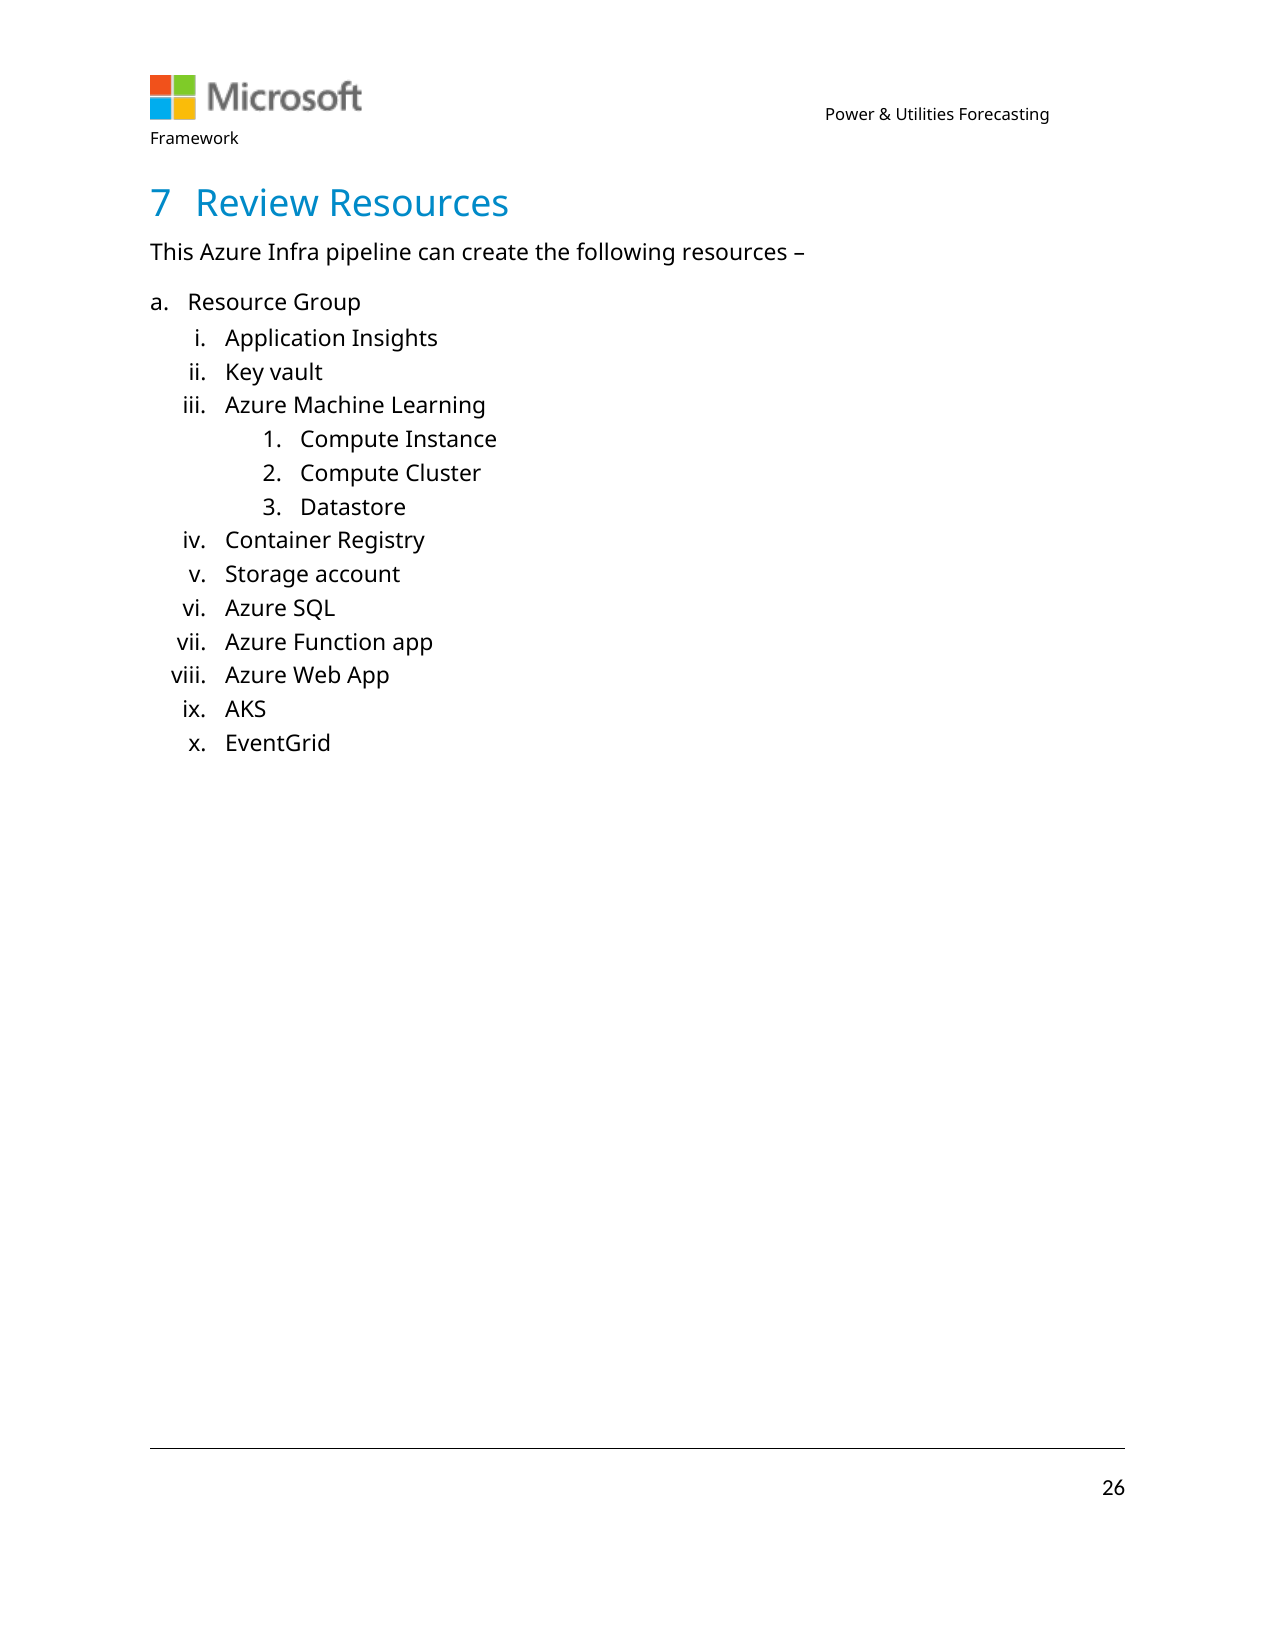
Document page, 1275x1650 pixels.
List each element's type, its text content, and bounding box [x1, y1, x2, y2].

text This Azure Infra pipeline can create the following resources – [150, 235, 1125, 267]
picture [150, 75, 363, 121]
list Azure Machine Learning [206, 389, 1125, 421]
list Key vault [206, 356, 1125, 387]
list Datastore [262, 491, 1125, 522]
list AKS [206, 693, 1125, 724]
list Storage account [206, 558, 1125, 589]
list Container Registry [206, 524, 1125, 556]
list Azure Web App [206, 659, 1125, 691]
subtitle Review Resources [150, 177, 1125, 228]
list Resource Group [150, 286, 1125, 317]
list Azure Function app [206, 626, 1125, 657]
list Compute Instance [262, 423, 1125, 454]
list Azure SQL [206, 592, 1125, 623]
list Application Insights [206, 322, 1125, 353]
list EventGrid [206, 727, 1125, 758]
list Compute Cluster [262, 457, 1125, 488]
